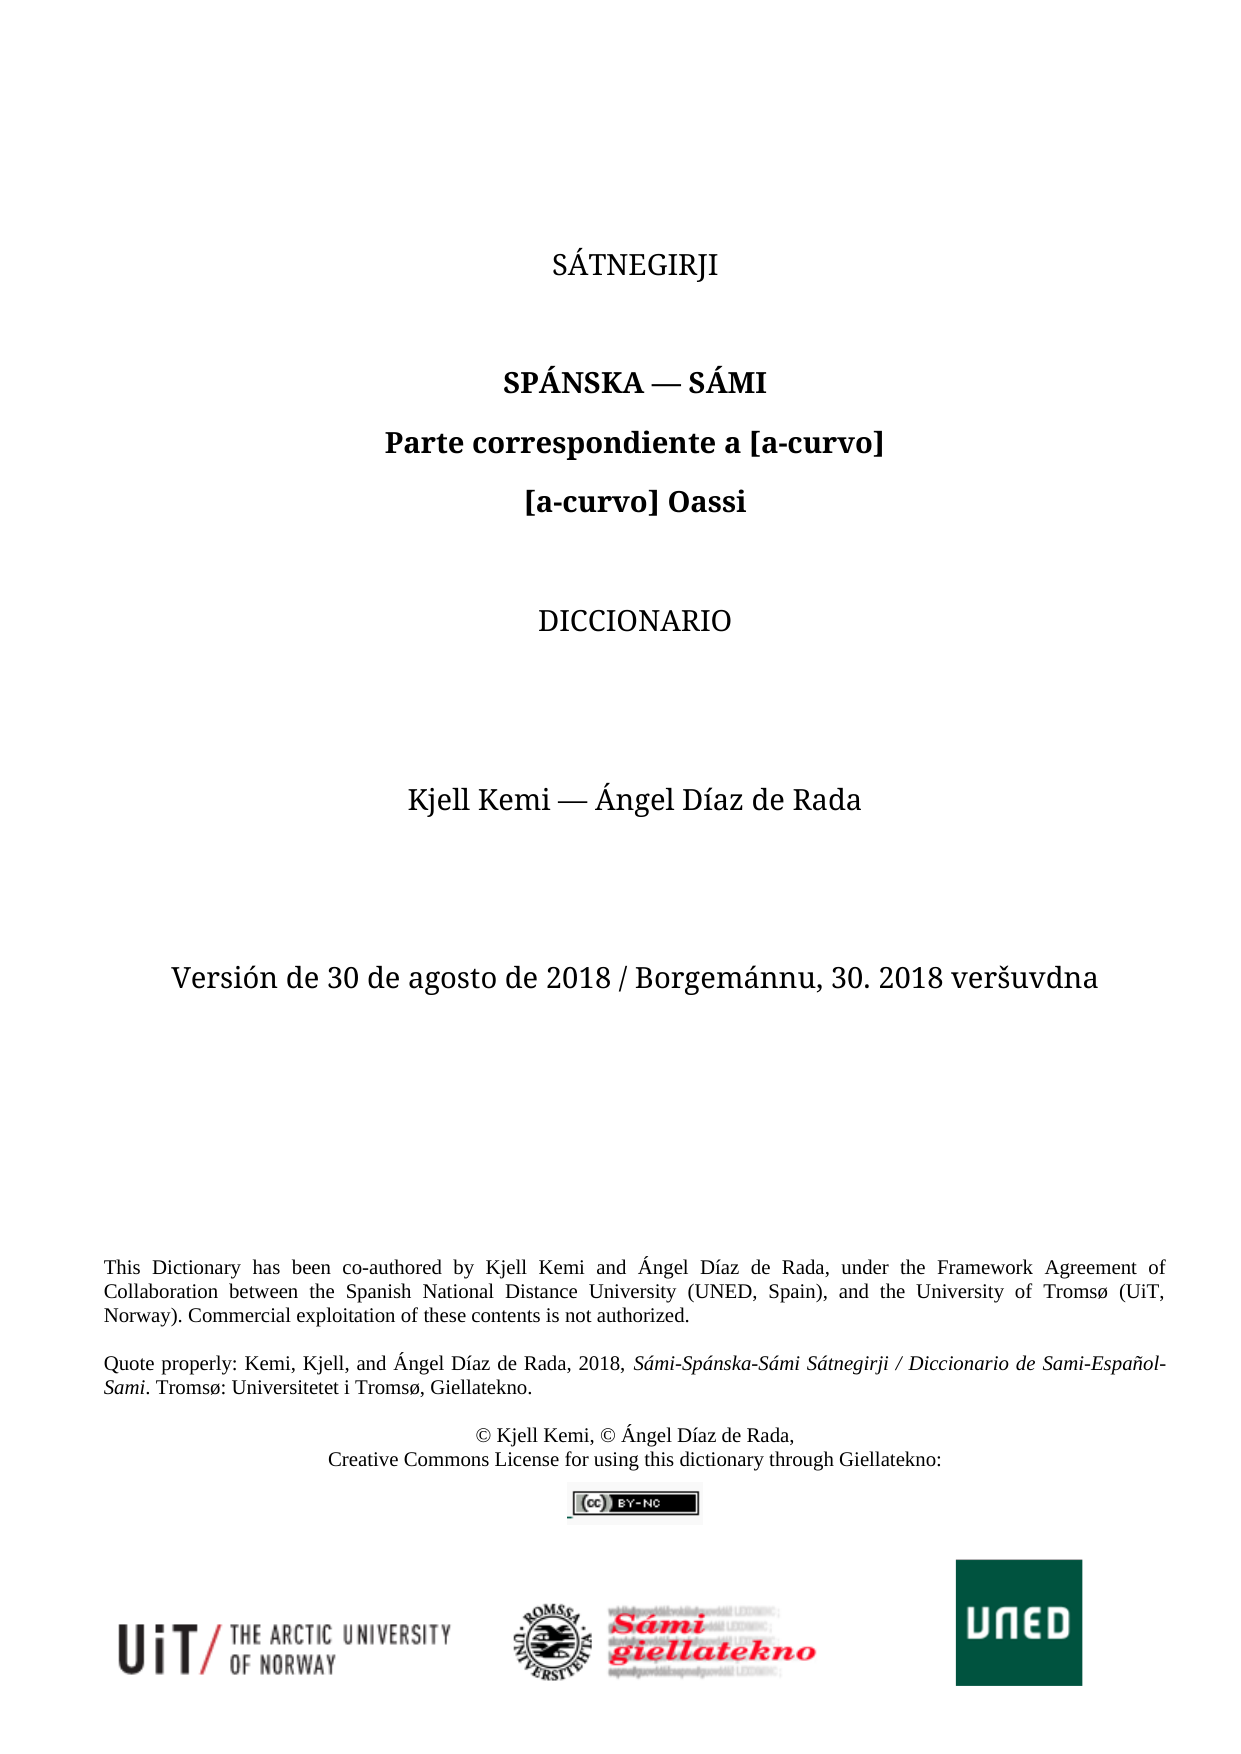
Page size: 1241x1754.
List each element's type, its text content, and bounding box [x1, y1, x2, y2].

text [a-curvo] Oassi [103, 482, 1167, 521]
text SÁTNEGIRJI [103, 244, 1167, 283]
text DICCIONARIO [103, 601, 1167, 640]
text Kjell Kemi — Ángel Díaz de Rada [103, 779, 1167, 819]
picture [506, 1592, 827, 1690]
picture [567, 1482, 703, 1525]
text SPÁNSKA — SÁMI [103, 363, 1167, 402]
text Versión de 30 de agosto de 2018 / Borgemánnu, 30. 2018 veršuvdna [103, 957, 1167, 997]
picture [955, 1559, 1083, 1687]
text © Kjell Kemi, © Ángel Díaz de Rada, [103, 1423, 1167, 1447]
text Quote properly: Kemi, Kjell, and Ángel Díaz de Rada, 2018, Sámi-Spánska-Sámi Sátnegirji / Diccionario de Sami-Español-Sami. Tromsø: Universitetet i Tromsø, Giellatekno. [103, 1351, 1167, 1399]
picture [106, 1613, 462, 1690]
text Parte correspondiente a [a-curvo] [103, 422, 1167, 462]
text This Dictionary has been co-authored by Kjell Kemi and Ángel Díaz de Rada, under the Framework Agreement of Collaboration between the Spanish National Distance University (UNED, Spain), and the University of Tromsø (UiT, Norway). Commercial exploitation of these contents is not authorized. [103, 1255, 1167, 1327]
text Creative Commons License for using this dictionary through Giellatekno: [103, 1447, 1167, 1471]
